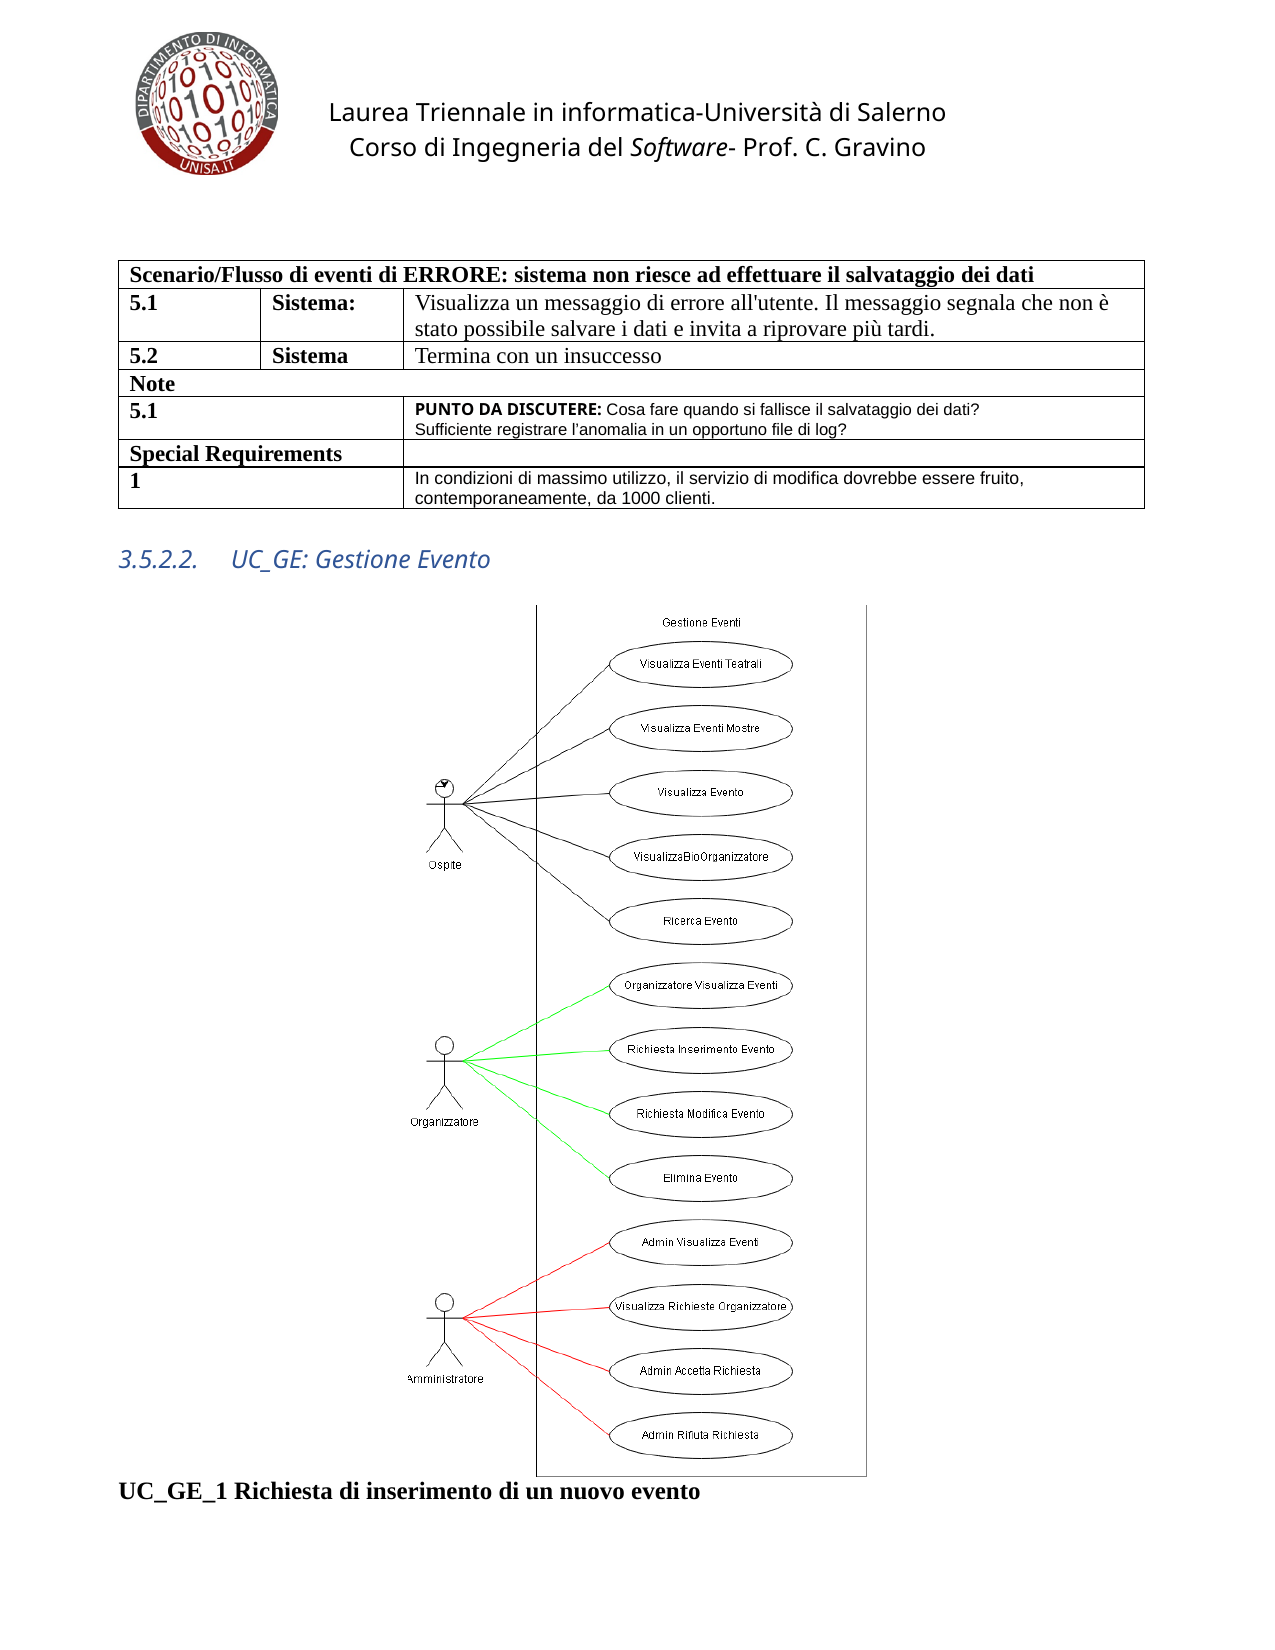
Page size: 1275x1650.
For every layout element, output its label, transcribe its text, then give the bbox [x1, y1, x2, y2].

table_cell Sistema: [261, 289, 403, 341]
table_cell 5.2 [119, 342, 260, 369]
table_cell 5.1 [119, 289, 260, 341]
table_cell In condizioni di massimo utilizzo, il servizio di modifica dovrebbe essere fruito, contemporaneamente, da 1000 clienti. [404, 468, 1144, 508]
table_cell Special Requirements [119, 440, 403, 466]
subtitle UC_GE: Gestione Evento [118, 542, 1157, 576]
table_cell 1 [119, 468, 403, 508]
table_cell PUNTO DA DISCUTERE: Cosa fare quando si fallisce il salvataggio dei dati? Sufficiente registrare l’anomalia in un opportuno file di log? [404, 397, 1144, 439]
table_cell [404, 440, 1144, 466]
table_cell Scenario/Flusso di eventi di ERRORE: sistema non riesce ad effettuare il salvataggio dei dati [119, 261, 1144, 287]
table_cell 5.1 [119, 397, 403, 439]
table_cell Termina con un insuccesso [404, 342, 1144, 369]
text UC_GE_1 Richiesta di inserimento di un nuovo evento [118, 1476, 1157, 1505]
picture [408, 605, 867, 1477]
table_cell Visualizza un messaggio di errore all'utente. Il messaggio segnala che non è stato possibile salvare i dati e invita a riprovare più tardi. [404, 289, 1144, 341]
table_cell Note [119, 370, 1144, 396]
picture [135, 32, 278, 175]
table_cell Sistema [261, 342, 403, 369]
